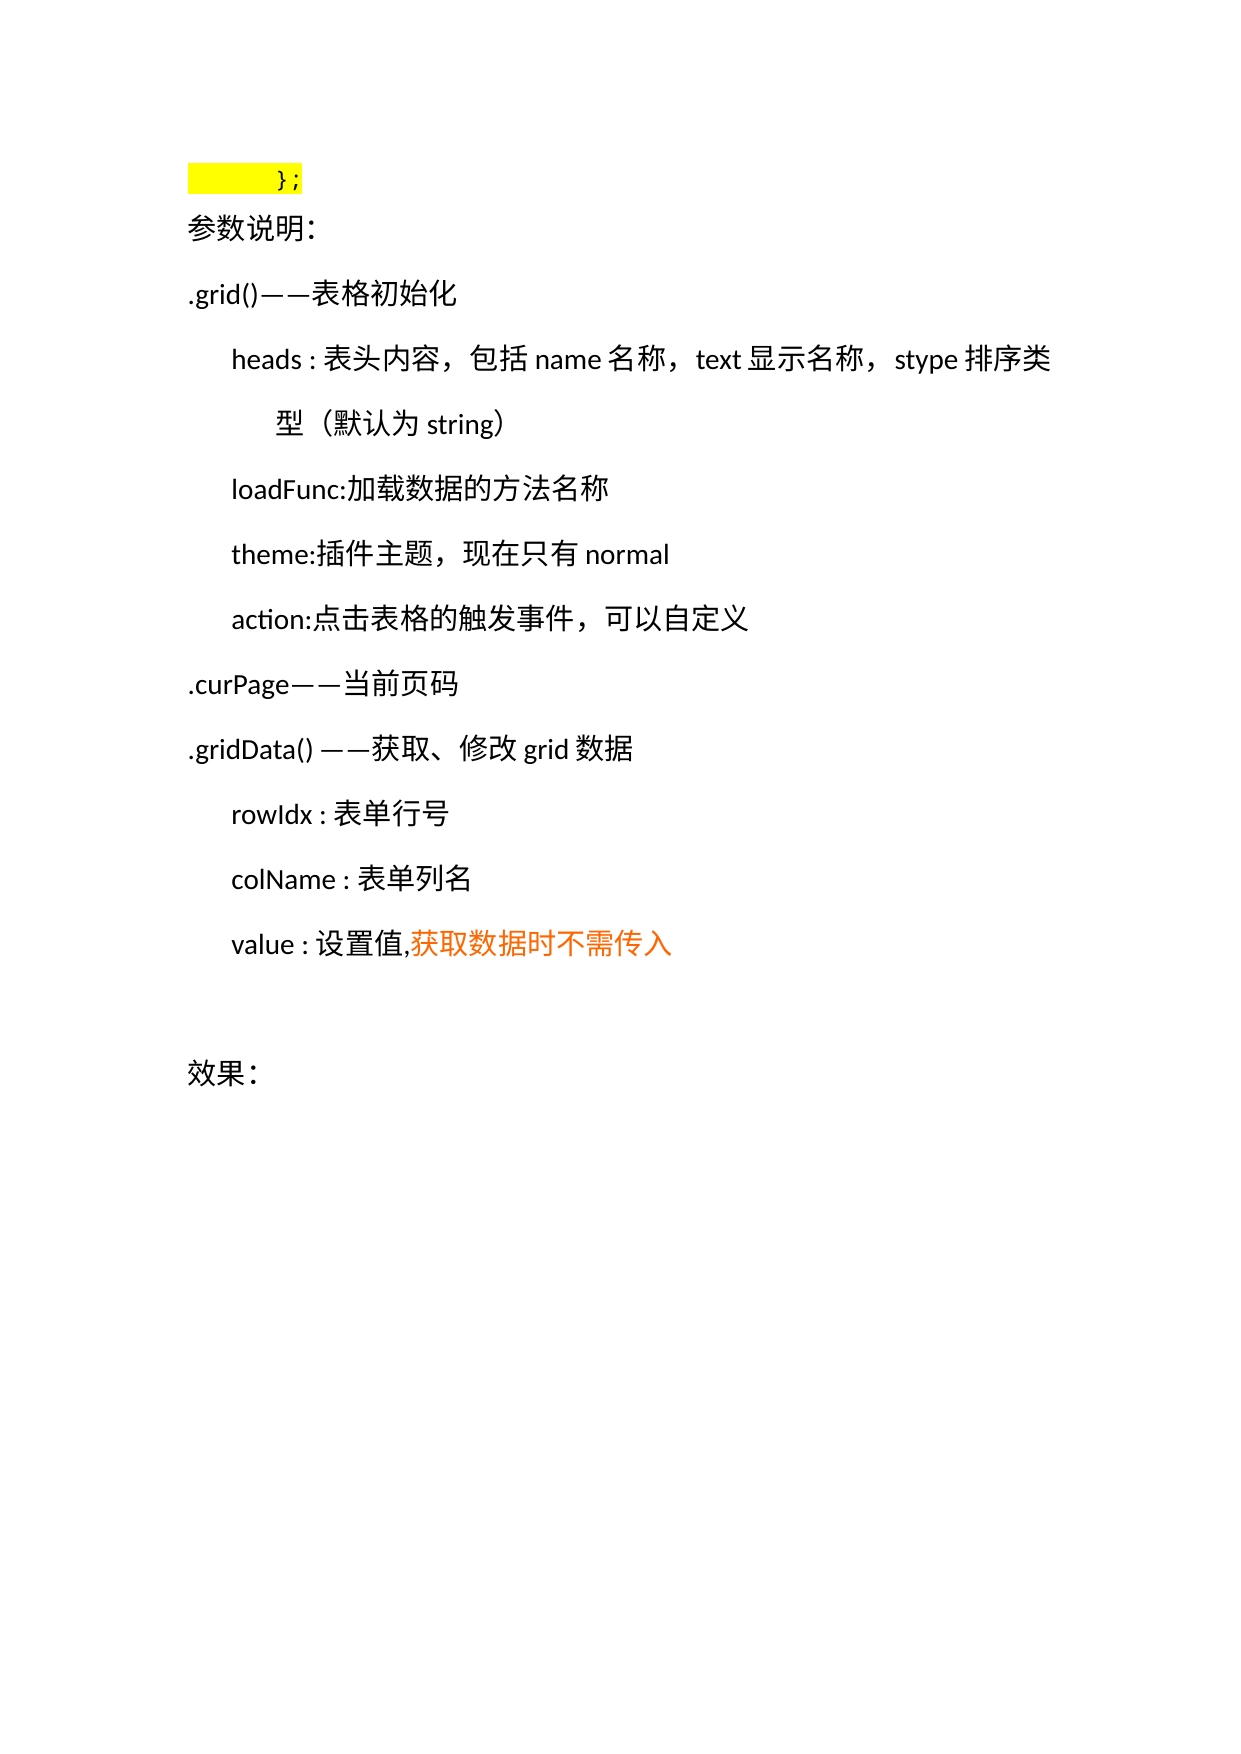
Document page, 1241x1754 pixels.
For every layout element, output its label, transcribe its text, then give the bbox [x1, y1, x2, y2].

text theme:插件主题，现在只有normal [187, 519, 1053, 584]
text loadFunc:加载数据的方法名称 [187, 454, 1053, 519]
text action:点击表格的触发事件，可以自定义 [187, 584, 1053, 649]
text .gridData() ——获取、修改grid数据 [187, 714, 1053, 779]
text 参数说明： [187, 194, 1053, 259]
text .curPag e——当前页码 [187, 649, 1053, 714]
text colName : 表单列名 [187, 844, 1053, 909]
text heads : 表头内容，包括name名称，text显示名称，stype排序类 型（默认为string） [187, 324, 1053, 454]
text }; [187, 162, 1053, 194]
text 效果： [187, 1039, 1053, 1104]
text value : 设置值,获取数据时不需传入 [187, 909, 1053, 974]
text rowIdx : 表单行号 [187, 779, 1053, 844]
text .grid()——表格初始化 [187, 259, 1053, 324]
